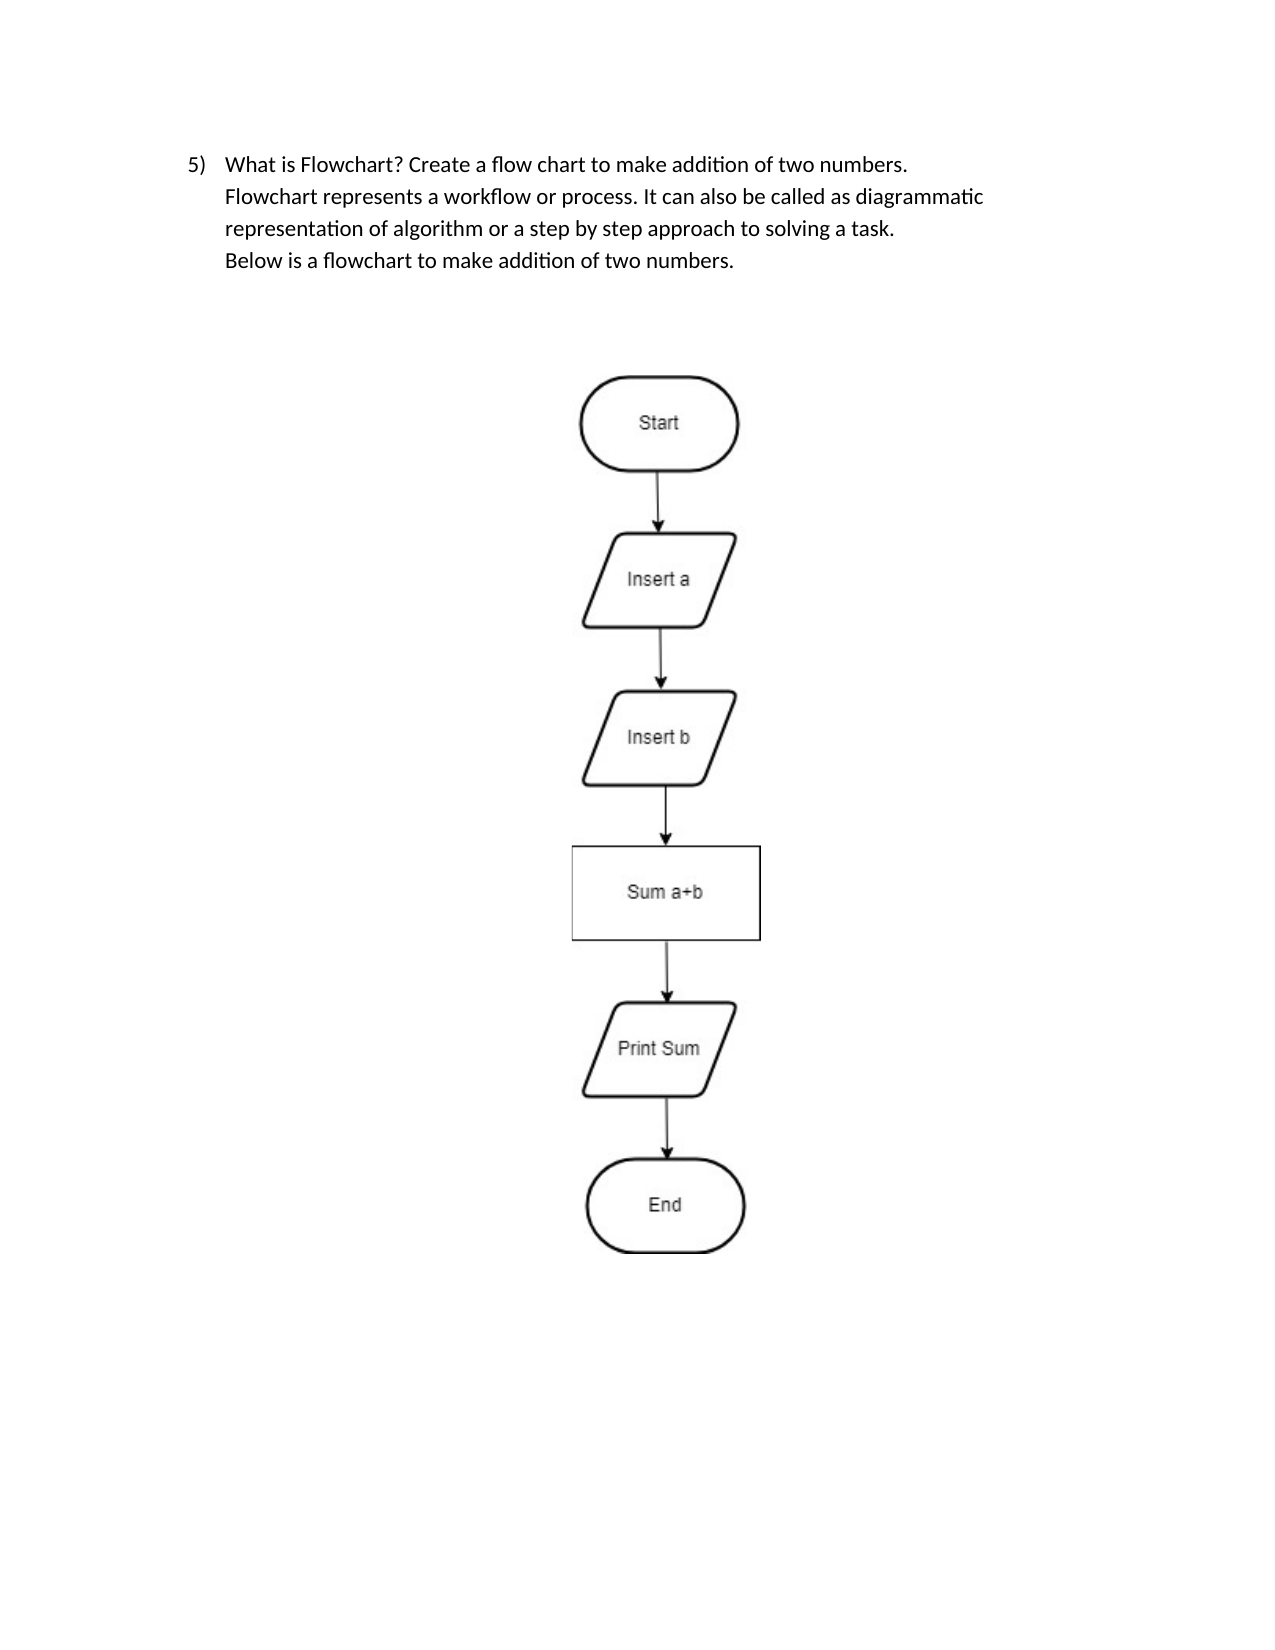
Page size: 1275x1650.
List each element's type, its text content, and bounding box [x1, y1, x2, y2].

list Below is a flowchart to make addition of two numbers. [225, 247, 1125, 274]
list Flowchart represents a workflow or process. It can also be called as diagrammatic representation of algorithm or a step by step approach to solving a task. [225, 182, 1125, 242]
picture [571, 375, 761, 1254]
list What is Flowchart? Create a flow chart to make addition of two numbers. [187, 150, 1125, 178]
